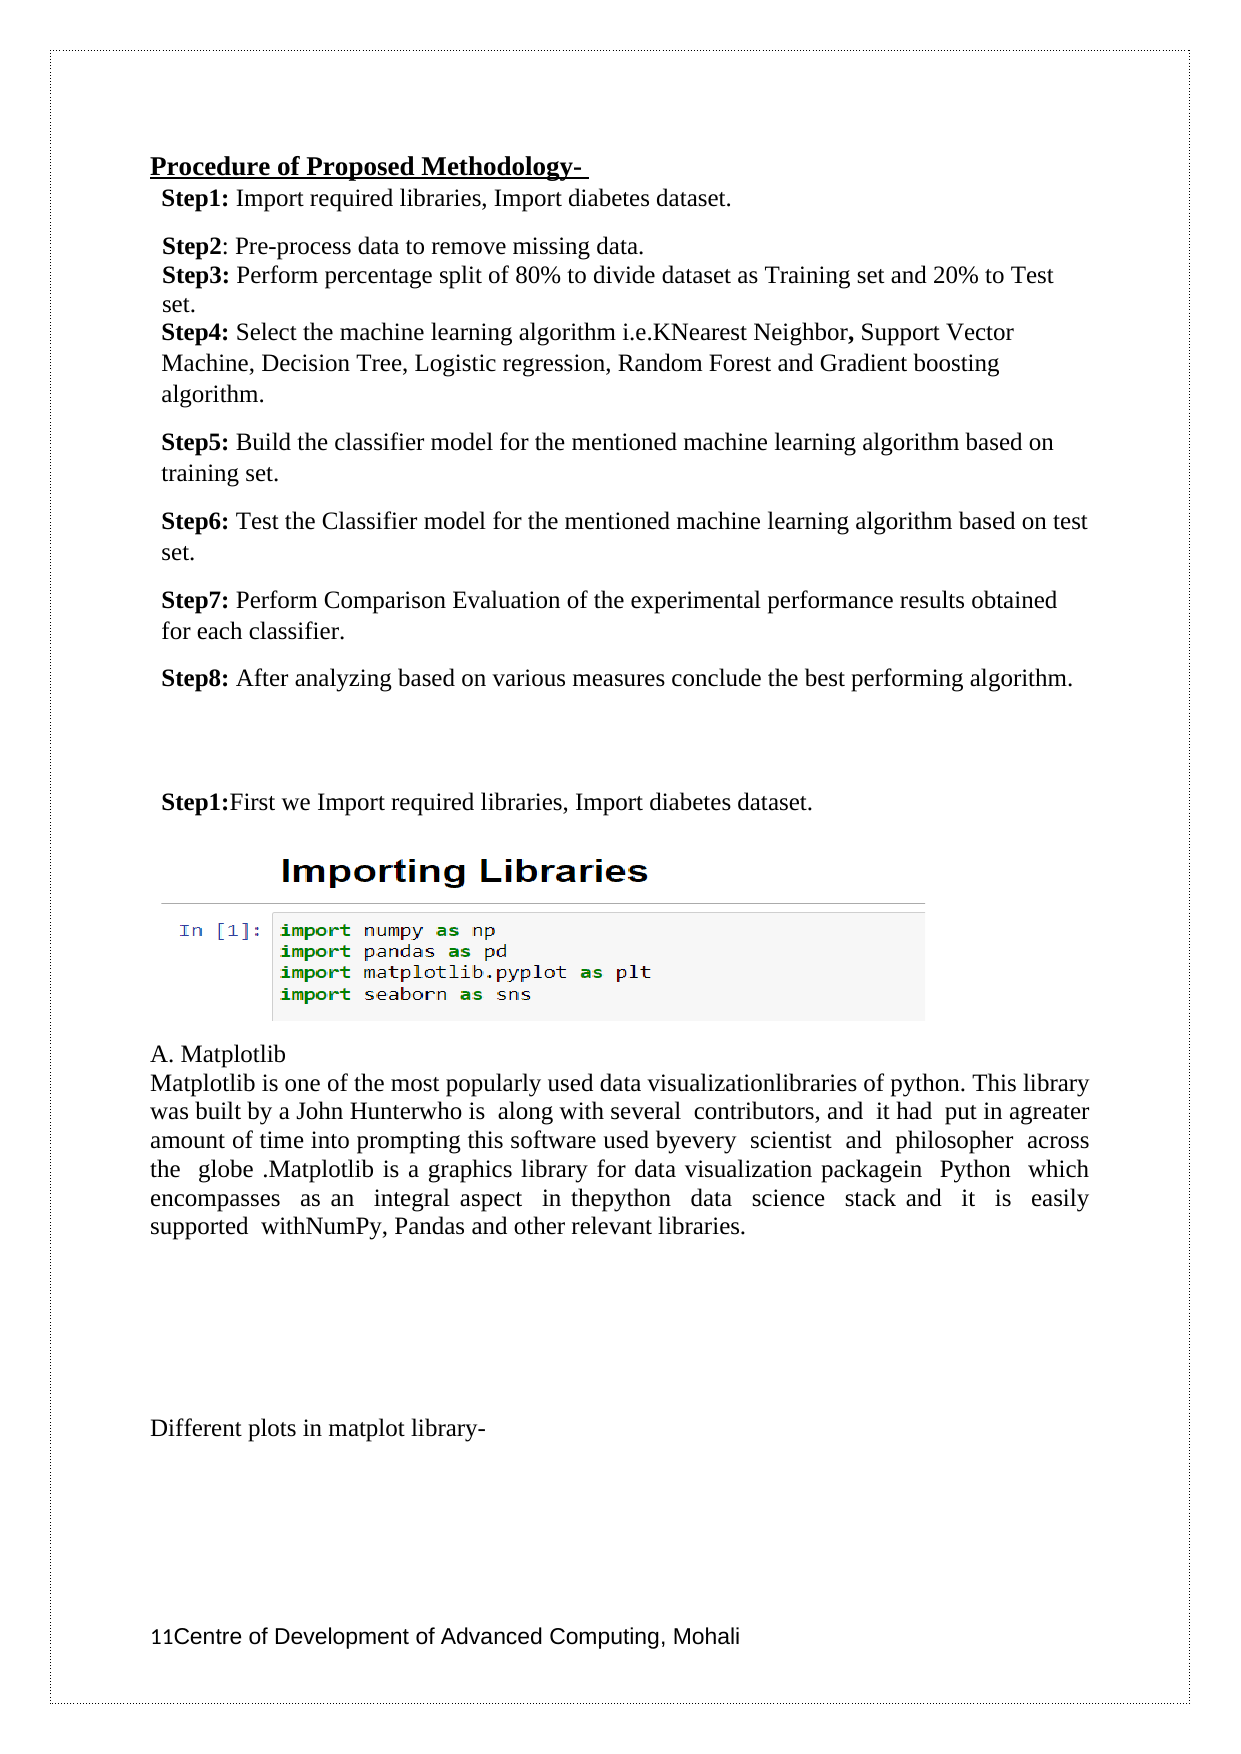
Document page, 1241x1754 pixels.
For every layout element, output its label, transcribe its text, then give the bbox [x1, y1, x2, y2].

text Step2: Pre-process data to remove missing data. [162, 231, 1085, 260]
text Step5: Build the classifier model for the mentioned machine learning algorithm based on training set. [161, 427, 1090, 487]
text Step1:First we Import required libraries, Import diabetes dataset. [161, 787, 1090, 816]
text Step3: Perform percentage split of 80% to divide dataset as Training set and 20% to Test set. [162, 260, 1085, 317]
text A. Matplotlib [150, 1039, 1090, 1068]
picture [161, 835, 926, 1021]
subtitle Procedure of Proposed Methodology- [150, 150, 1090, 181]
text Step7: Perform Comparison Evaluation of the experimental performance results obtained for each classifier. [161, 585, 1090, 644]
text Step8: After analyzing based on various measures conclude the best performing algorithm. [161, 663, 1090, 692]
text Step6: Test the Classifier model for the mentioned machine learning algorithm based on test set. [161, 506, 1090, 566]
text Step1: Import required libraries, Import diabetes dataset. [161, 183, 1090, 212]
text Matplotlib is one of the most popularly used data visualizationlibraries of python. This library was built by a John Hunterwho is along with several contributors, and it had put in agreater amount of time into prompting this software used byevery scientist and philosopher across the globe .Matplotlib is a graphics library for data visualization packagein Python which encompasses as an integral aspect in thepython data science stack and it is easily supported withNumPy, Pandas and other relevant libraries. [150, 1068, 1090, 1240]
text Different plots in matplot library- [150, 1413, 1090, 1441]
text Step4: Select the machine learning algorithm i.e.KNearest Neighbor, Support Vector Machine, Decision Tree, Logistic regression, Random Forest and Gradient boosting algorithm. [161, 317, 1090, 408]
